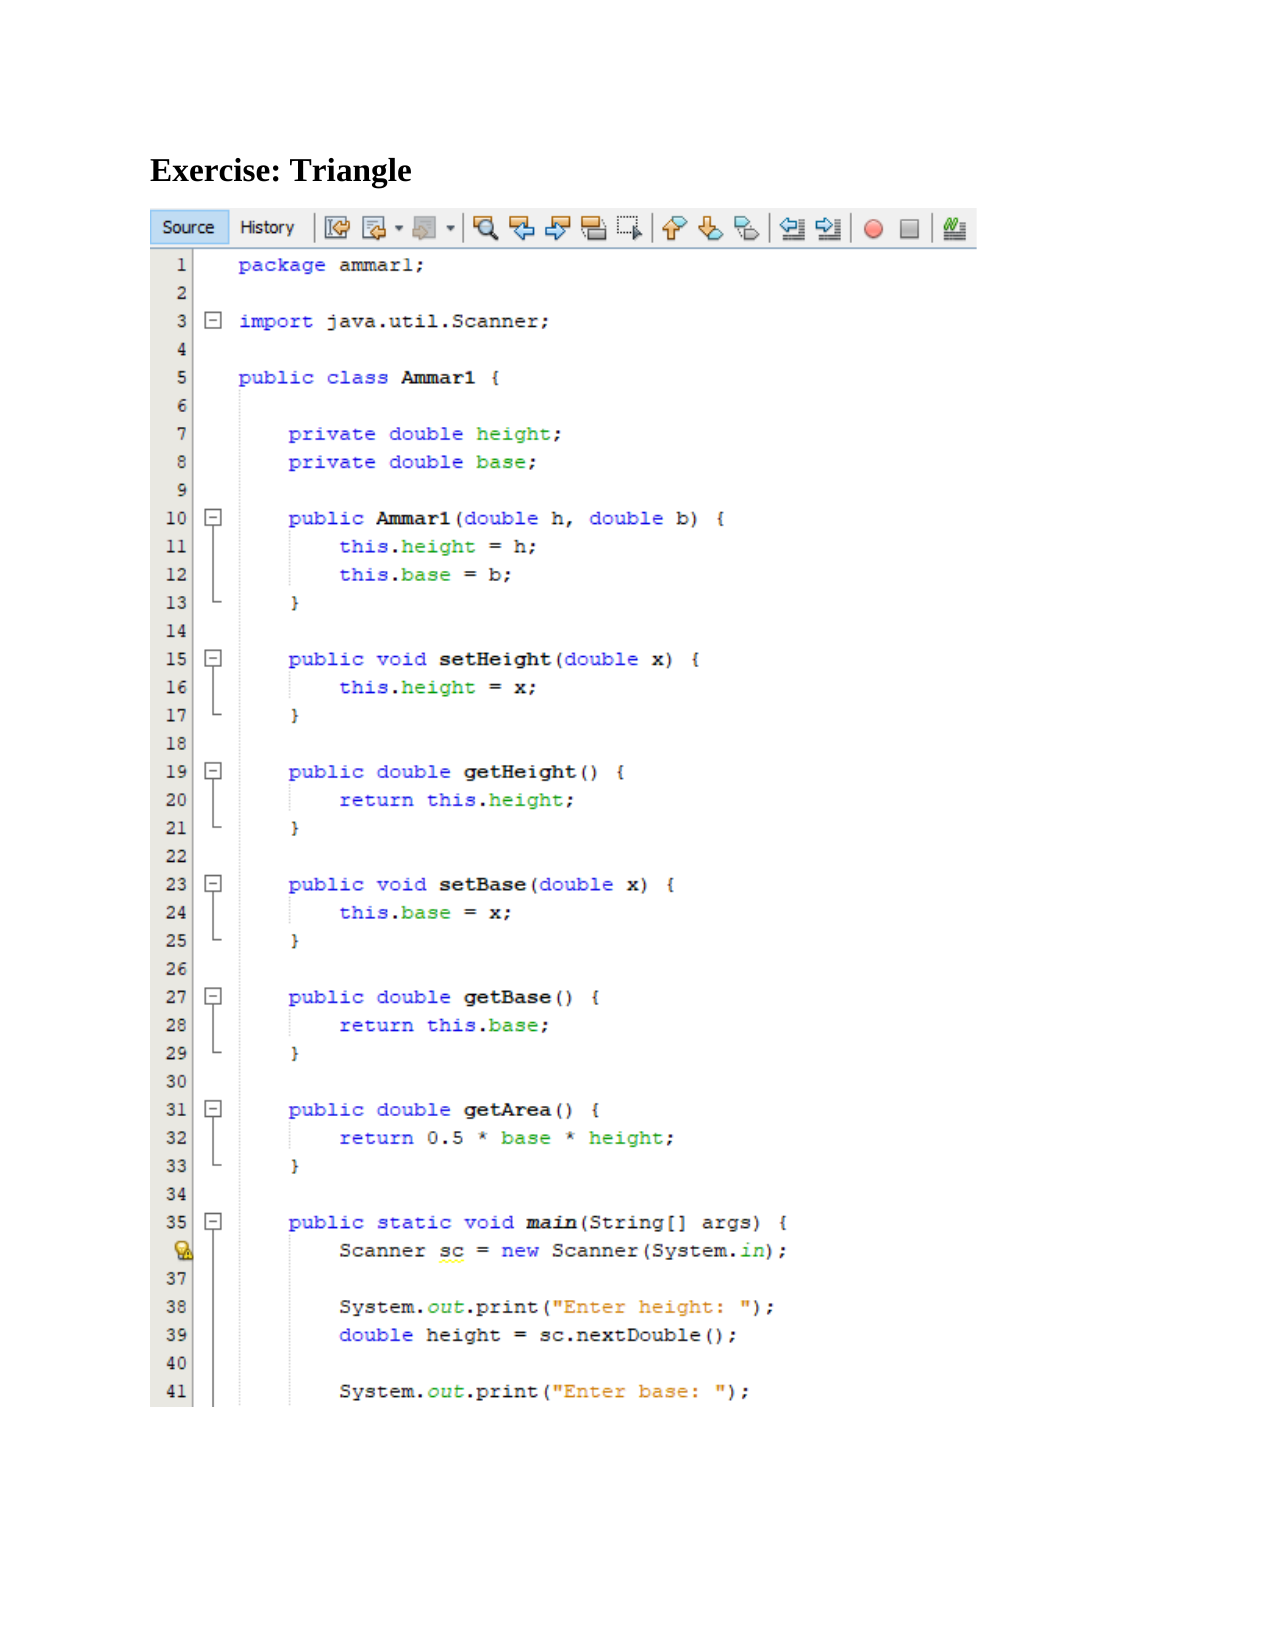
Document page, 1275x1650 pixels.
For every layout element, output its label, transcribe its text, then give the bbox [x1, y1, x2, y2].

picture [150, 208, 977, 1407]
text Exercise: Triangle [150, 150, 1125, 188]
